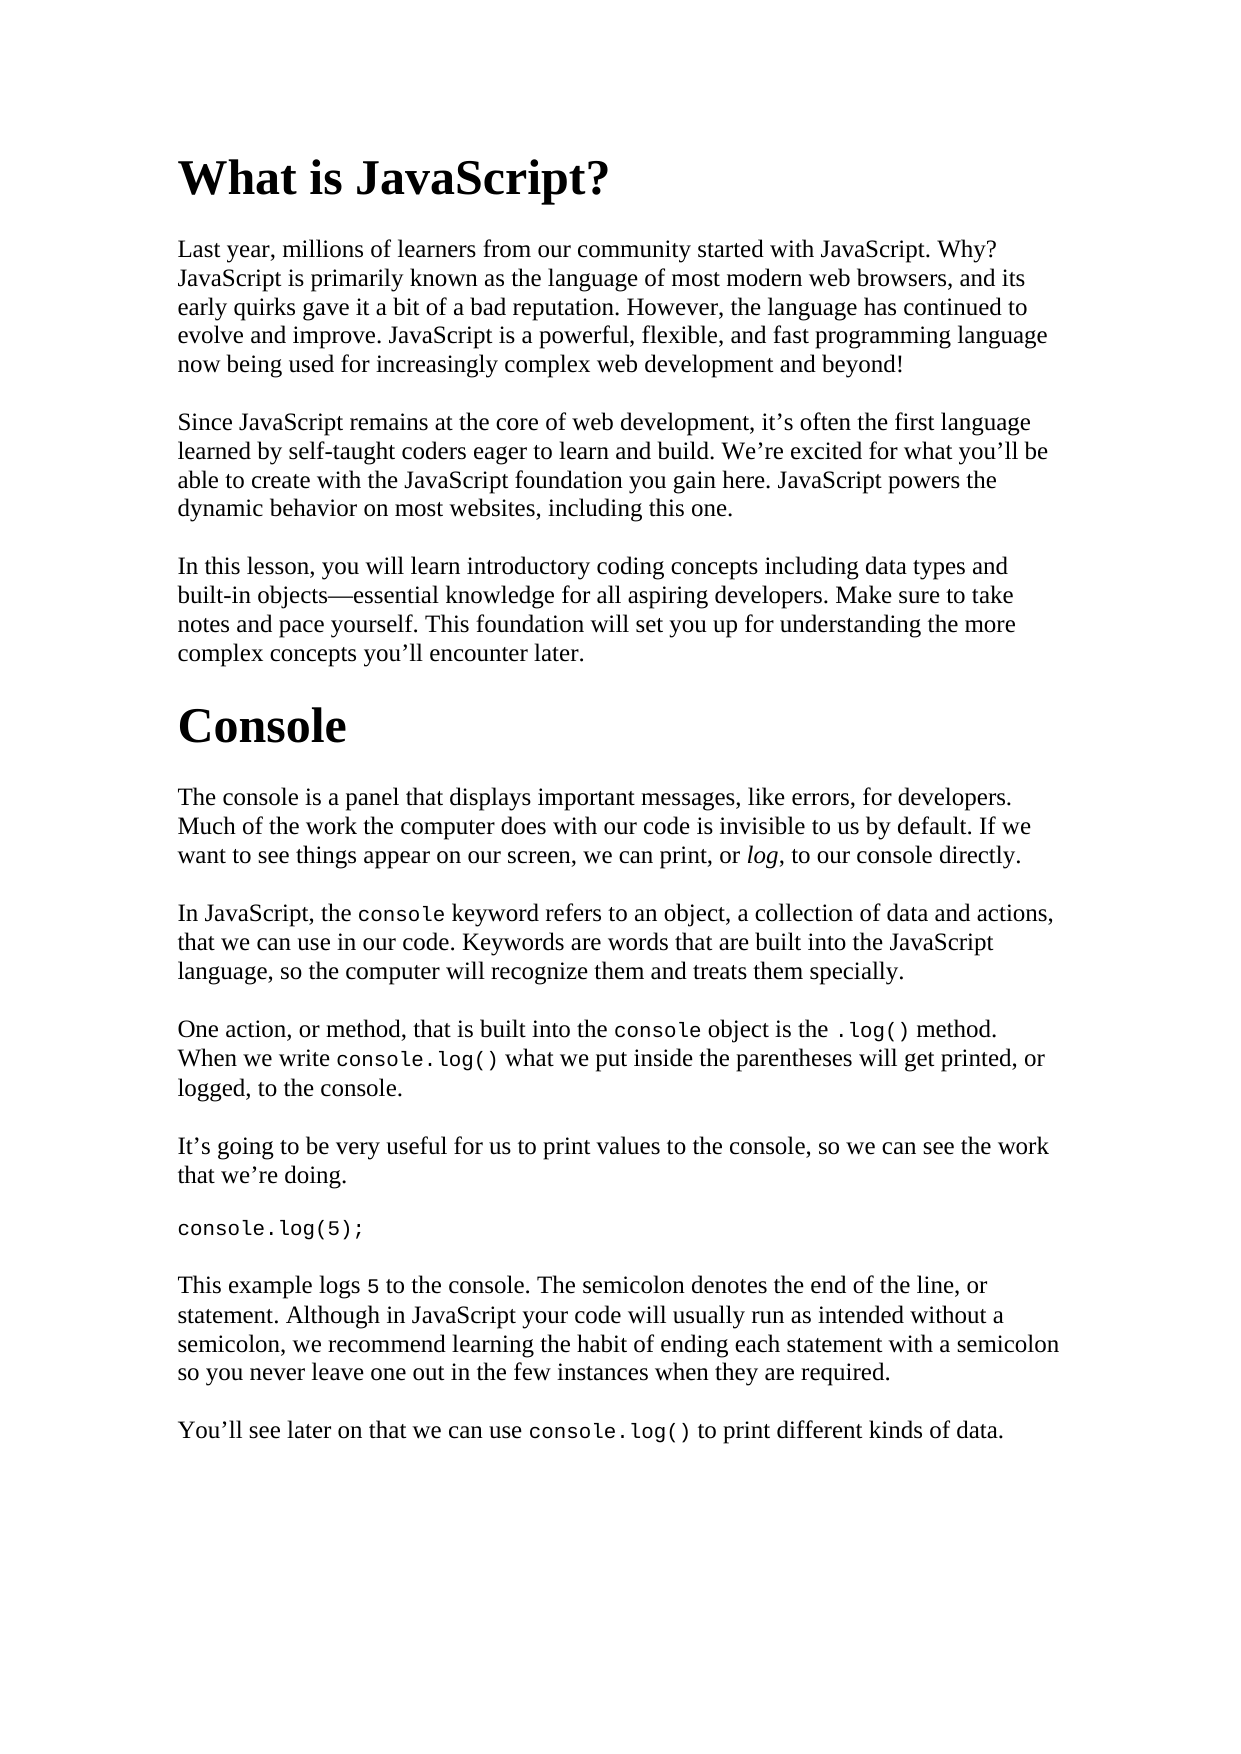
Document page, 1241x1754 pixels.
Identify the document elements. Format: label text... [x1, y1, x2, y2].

text In JavaScript, the console keyword refers to an object, a collection of data and actions, that we can use in our code. Keywords are words that are built into the JavaScript language, so the computer will recognize them and treats them specially. [177, 898, 1063, 985]
text This example logs 5 to the console. The semicolon denotes the end of the line, or statement. Although in JavaScript your code will usually run as intended without a semicolon, we recommend learning the habit of ending each statement with a semicolon so you never leave one out in the few instances when they are required. [177, 1270, 1063, 1386]
text console.log(5); [177, 1218, 1063, 1241]
text It’s going to be very useful for us to print values to the console, so we can see the work that we’re doing. [177, 1131, 1063, 1188]
text In this lesson, you will learn introductory coding concepts including data types and built-in objects—essential knowledge for all aspiring developers. Make sure to take notes and pace yourself. This foundation will set you up for understanding the more complex concepts you’ll encounter later. [177, 551, 1063, 666]
text One action, or method, that is built into the console object is the .log() method. When we write console.log() what we put inside the parentheses will get printed, or logged, to the console. [177, 1014, 1063, 1102]
text The console is a panel that displays important messages, like errors, for developers. Much of the work the computer does with our code is invisible to us by default. If we want to see things appear on our screen, we can print, or log, to our console directly. [177, 782, 1063, 868]
text Console [177, 696, 1063, 753]
text Last year, millions of learners from our community started with JavaScript. Why? JavaScript is primarily known as the language of most modern web browsers, and its early quirks gave it a bit of a bad reputation. However, the language has continued to evolve and improve. JavaScript is a powerful, flexible, and fast programming language now being used for increasingly complex web development and beyond! [177, 234, 1063, 378]
text Since JavaScript remains at the core of web development, it’s often the first language learned by self-taught coders eager to learn and build. We’re excited for what you’ll be able to create with the JavaScript foundation you gain here. JavaScript powers the dynamic behavior on most websites, including this one. [177, 407, 1063, 522]
text What is JavaScript? [177, 148, 1063, 205]
text You’ll see later on that we can use console.log() to print different kinds of data. [177, 1415, 1063, 1445]
